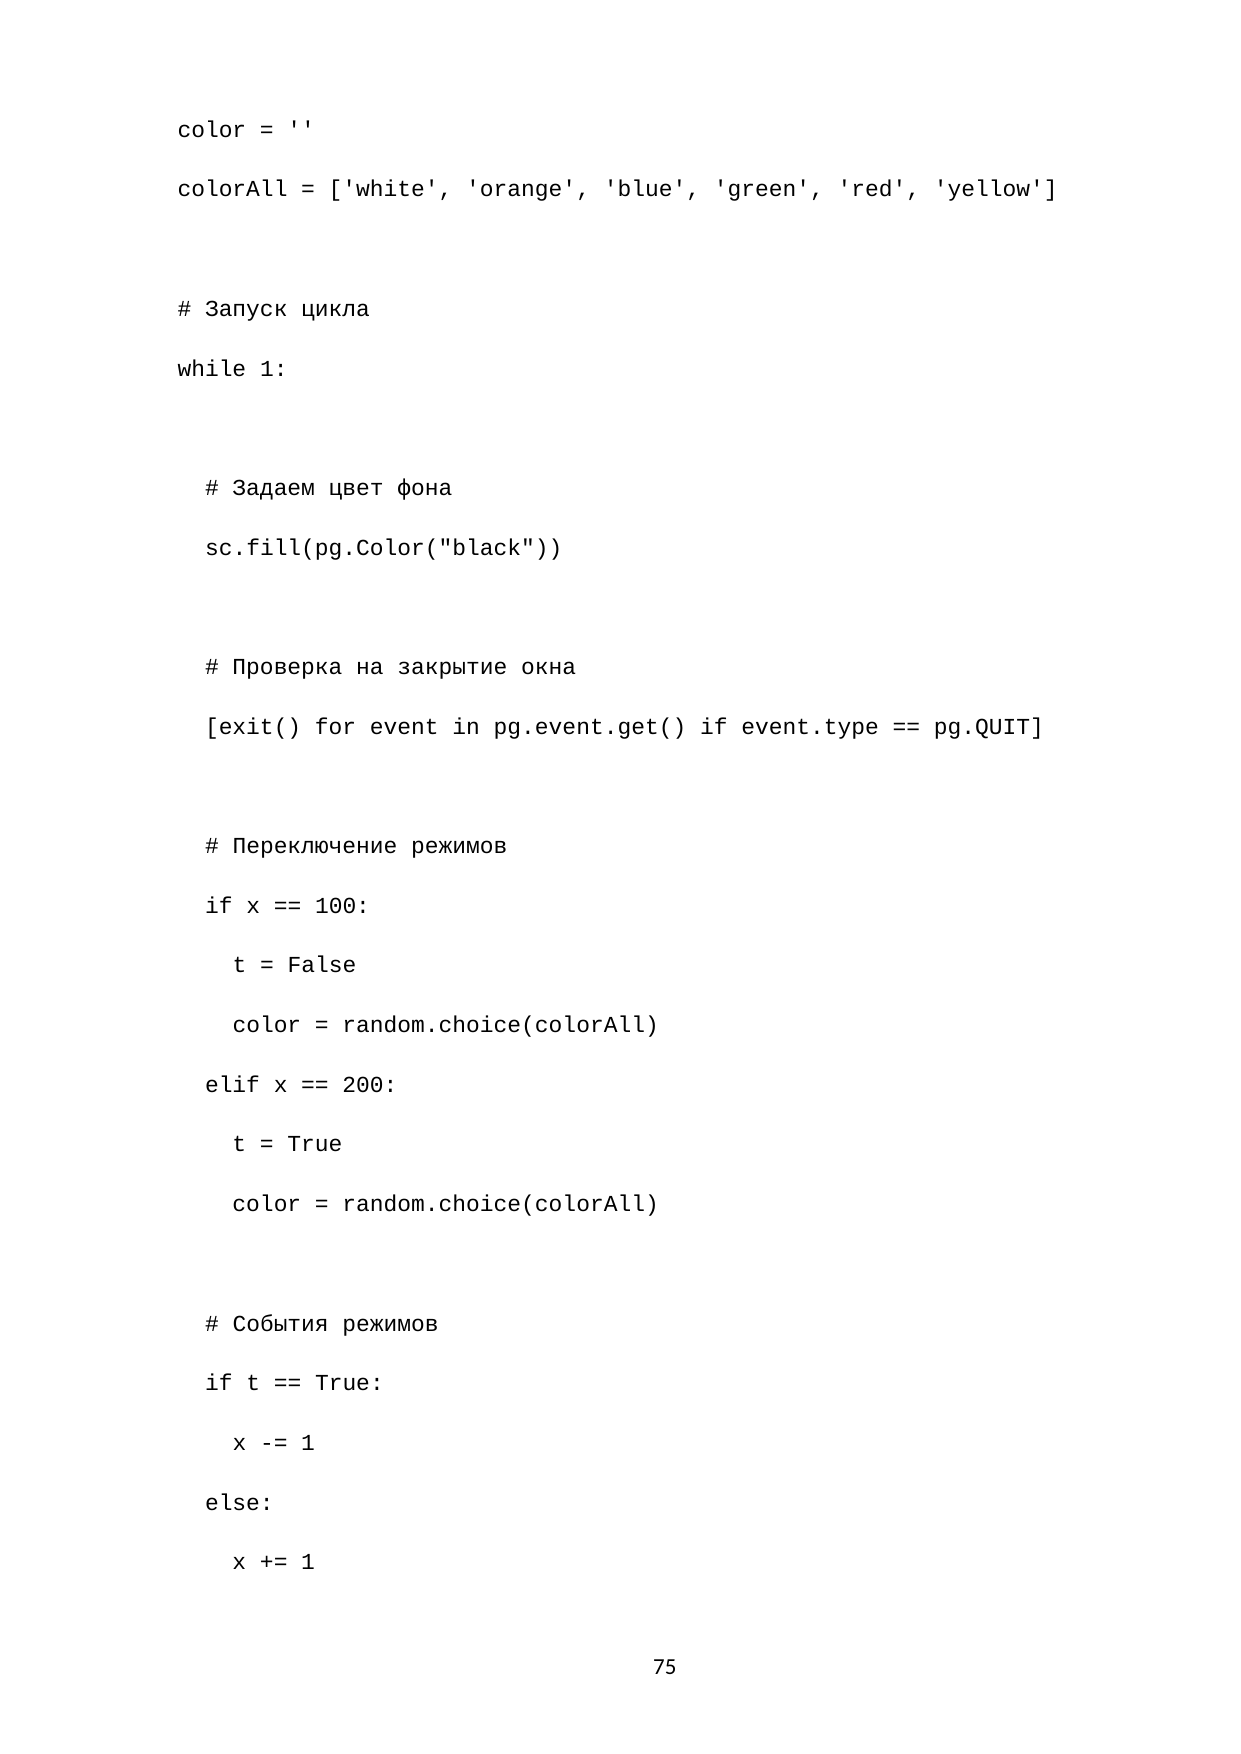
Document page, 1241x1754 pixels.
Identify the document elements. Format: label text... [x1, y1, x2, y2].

text # События режимов [177, 1312, 1152, 1338]
text # Переключение режимов [177, 834, 1152, 860]
text if t == True: [177, 1372, 1152, 1397]
text else: [177, 1491, 1152, 1517]
text t = False [177, 954, 1152, 980]
text t = True [177, 1133, 1152, 1159]
text color = random.choice(colorAll) [177, 1013, 1152, 1039]
text while 1: [177, 357, 1152, 383]
text x += 1 [177, 1551, 1152, 1577]
text # Проверка на закрытие окна [177, 655, 1152, 681]
text # Задаем цвет фона [177, 476, 1152, 502]
text x -= 1 [177, 1431, 1152, 1457]
text sc.fill(pg.Color("black")) [177, 536, 1152, 562]
text colorAll = ['white', 'orange', 'blue', 'green', 'red', 'yellow'] [177, 178, 1152, 204]
text # Запуск цикла [177, 297, 1152, 323]
text color = '' [177, 118, 1152, 144]
text [exit() for event in pg.event.get() if event.type == pg.QUIT] [177, 715, 1152, 741]
text if x == 100: [177, 894, 1152, 920]
text elif x == 200: [177, 1073, 1152, 1099]
text color = random.choice(colorAll) [177, 1192, 1152, 1218]
